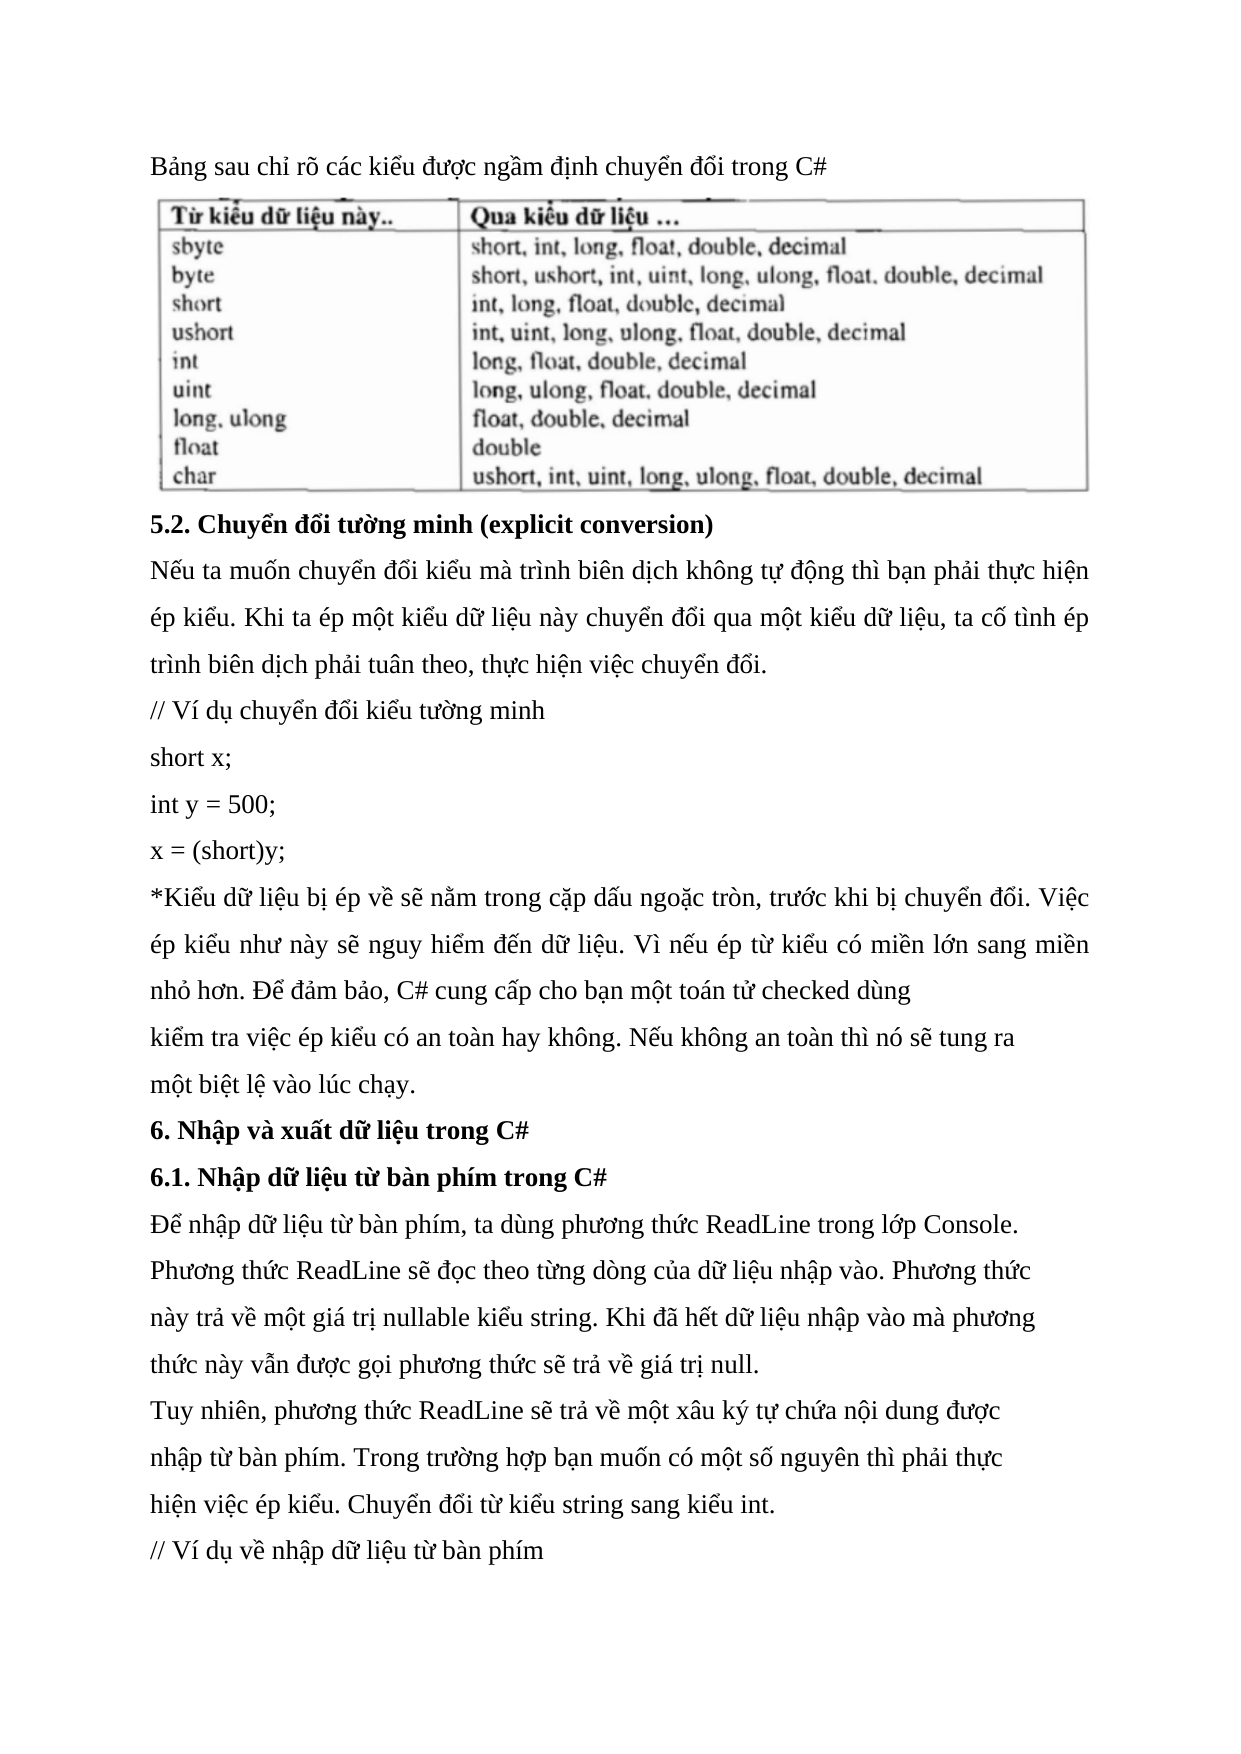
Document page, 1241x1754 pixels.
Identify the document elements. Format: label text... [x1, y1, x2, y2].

text nhập từ bàn phím. Trong trường hợp bạn muốn có một số nguyên thì phải thực [150, 1441, 1090, 1472]
text này trả về một giá trị nullable kiểu string. Khi đã hết dữ liệu nhập vào mà phương [150, 1301, 1090, 1332]
text hiện việc ép kiểu. Chuyển đổi từ kiểu string sang kiểu int. [150, 1488, 1090, 1519]
text Để nhập dữ liệu từ bàn phím, ta dùng phương thức ReadLine trong lớp Console. [150, 1208, 1090, 1239]
text một biệt lệ vào lúc chạy. [150, 1068, 1090, 1099]
text 6.1. Nhập dữ liệu từ bàn phím trong C# [150, 1161, 1090, 1192]
text Tuy nhiên, phương thức ReadLine sẽ trả về một xâu ký tự chứa nội dung được [150, 1394, 1090, 1426]
text Bảng sau chỉ rõ các kiểu được ngầm định chuyển đổi trong C# [150, 150, 1090, 181]
text 6. Nhập và xuất dữ liệu trong C# [150, 1114, 1090, 1146]
picture [150, 196, 1091, 495]
text // Ví dụ về nhập dữ liệu từ bàn phím [150, 1534, 1090, 1566]
text kiểm tra việc ép kiểu có an toàn hay không. Nếu không an toàn thì nó sẽ tung ra [150, 1021, 1090, 1052]
text short x; [150, 741, 1090, 772]
text x = (short)y; [150, 834, 1090, 866]
text // Ví dụ chuyển đổi kiểu tường minh [150, 694, 1090, 726]
text int y = 500; [150, 788, 1090, 819]
text *Kiểu dữ liệu bị ép về sẽ nằm trong cặp dấu ngoặc tròn, trước khi bị chuyển đổi. Việc ép kiểu như này sẽ nguy hiểm đến dữ liệu. Vì nếu ép từ kiểu có miền lớn sang miền nhỏ hơn. Để đảm bảo, C# cung cấp cho bạn một toán tử checked dùng [150, 881, 1090, 1006]
text 5.2. Chuyển đổi tường minh (explicit conversion) [150, 508, 1090, 539]
text Nếu ta muốn chuyển đổi kiểu mà trình biên dịch không tự động thì bạn phải thực hiện ép kiểu. Khi ta ép một kiểu dữ liệu này chuyển đổi qua một kiểu dữ liệu, ta cố tình ép trình biên dịch phải tuân theo, thực hiện việc chuyển đổi. [150, 554, 1090, 679]
text Phương thức ReadLine sẽ đọc theo từng dòng của dữ liệu nhập vào. Phương thức [150, 1254, 1090, 1286]
text thức này vẫn được gọi phương thức sẽ trả về giá trị null. [150, 1348, 1090, 1379]
